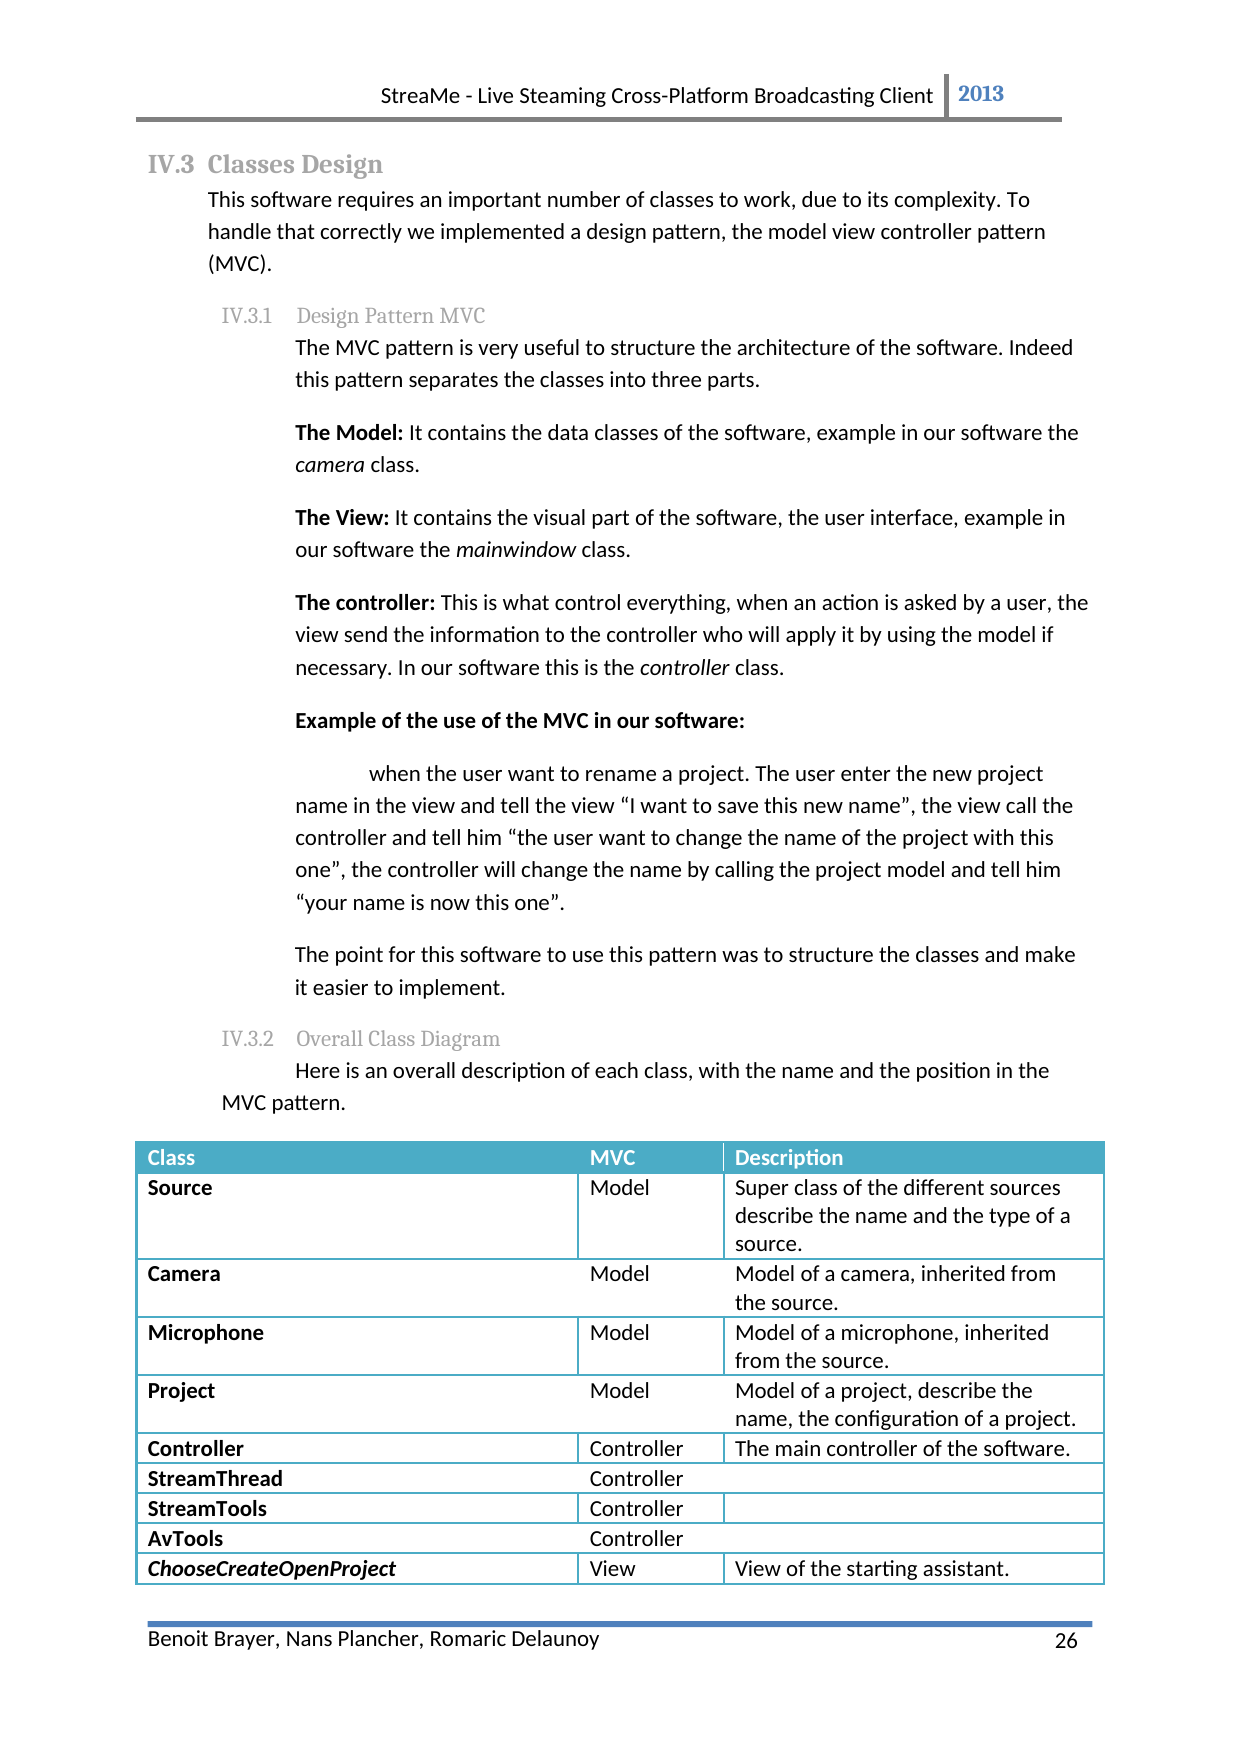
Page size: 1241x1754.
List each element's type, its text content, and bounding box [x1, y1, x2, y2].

text Example of the use of the MVC in our software: [295, 706, 1093, 734]
table_cell Microphone [138, 1318, 577, 1374]
table_cell Model of a camera, inherited from the source. [724, 1260, 1103, 1316]
table_cell Model [578, 1376, 723, 1432]
table_cell AvTools [138, 1524, 578, 1552]
text when the user want to rename a project. The user enter the new project name in the view and tell the view “I want to save this new name”, the view call the controller and tell him “the user want to change the name of the project with this one”, the controller will change the name by calling the project model and tell him “your name is now this one”. [295, 759, 1093, 916]
table_cell Model of a microphone, inherited from the source. [725, 1318, 1103, 1374]
table_cell The main controller of the software. [725, 1434, 1103, 1462]
text The Model: It contains the data classes of the software, example in our software the camera class. [295, 418, 1093, 478]
text The MVC pattern is very useful to structure the architecture of the software. Indeed this pattern separates the classes into three parts. [295, 333, 1093, 393]
table_cell Model [578, 1260, 723, 1316]
subtitle Design Pattern MVC [221, 303, 1093, 329]
table_cell Camera [138, 1260, 578, 1316]
text The View: It contains the visual part of the software, the user interface, example in our software the mainwindow class. [295, 503, 1093, 563]
text Here is an overall description of each class, with the name and the position in the MVC pattern. [221, 1056, 1093, 1116]
table_header Class [138, 1143, 578, 1171]
subtitle Overall Class Diagram [221, 1026, 1093, 1052]
text This software requires an important number of classes to work, due to its complexity. To handle that correctly we implemented a design pattern, the model view controller pattern (MVC). [208, 185, 1093, 278]
table_cell Controller [578, 1464, 723, 1492]
table_cell StreamThread [138, 1464, 578, 1492]
table_cell ChooseCreateOpenProject [138, 1554, 577, 1582]
table_cell Project [138, 1376, 578, 1432]
table_cell Controller [579, 1434, 723, 1462]
table_cell Model [579, 1174, 723, 1257]
text The controller: This is what control everything, when an action is asked by a user, the view send the information to the controller who will apply it by using the model if necessary. In our software this is the controller class. [295, 588, 1093, 681]
table_cell Super class of the different sources describe the name and the type of a source. [725, 1174, 1103, 1257]
table_cell Controller [138, 1434, 577, 1462]
table_cell [724, 1524, 1103, 1552]
subtitle Classes Design [148, 149, 1093, 181]
table_cell Model [579, 1318, 723, 1374]
table_cell Controller [578, 1524, 723, 1552]
table_cell Source [138, 1174, 577, 1257]
text The point for this software to use this pattern was to structure the classes and make it easier to implement. [294, 941, 1093, 1001]
table_cell [724, 1464, 1103, 1492]
table_header MVC [578, 1143, 723, 1171]
table_cell View of the starting assistant. [725, 1554, 1103, 1582]
table_cell StreamTools [138, 1494, 577, 1522]
table_header Description [724, 1143, 1103, 1171]
table_cell Controller [579, 1494, 723, 1522]
table_cell View [579, 1554, 723, 1582]
table_cell Model of a project, describe the name, the configuration of a project. [724, 1376, 1103, 1432]
table_cell [725, 1494, 1103, 1522]
